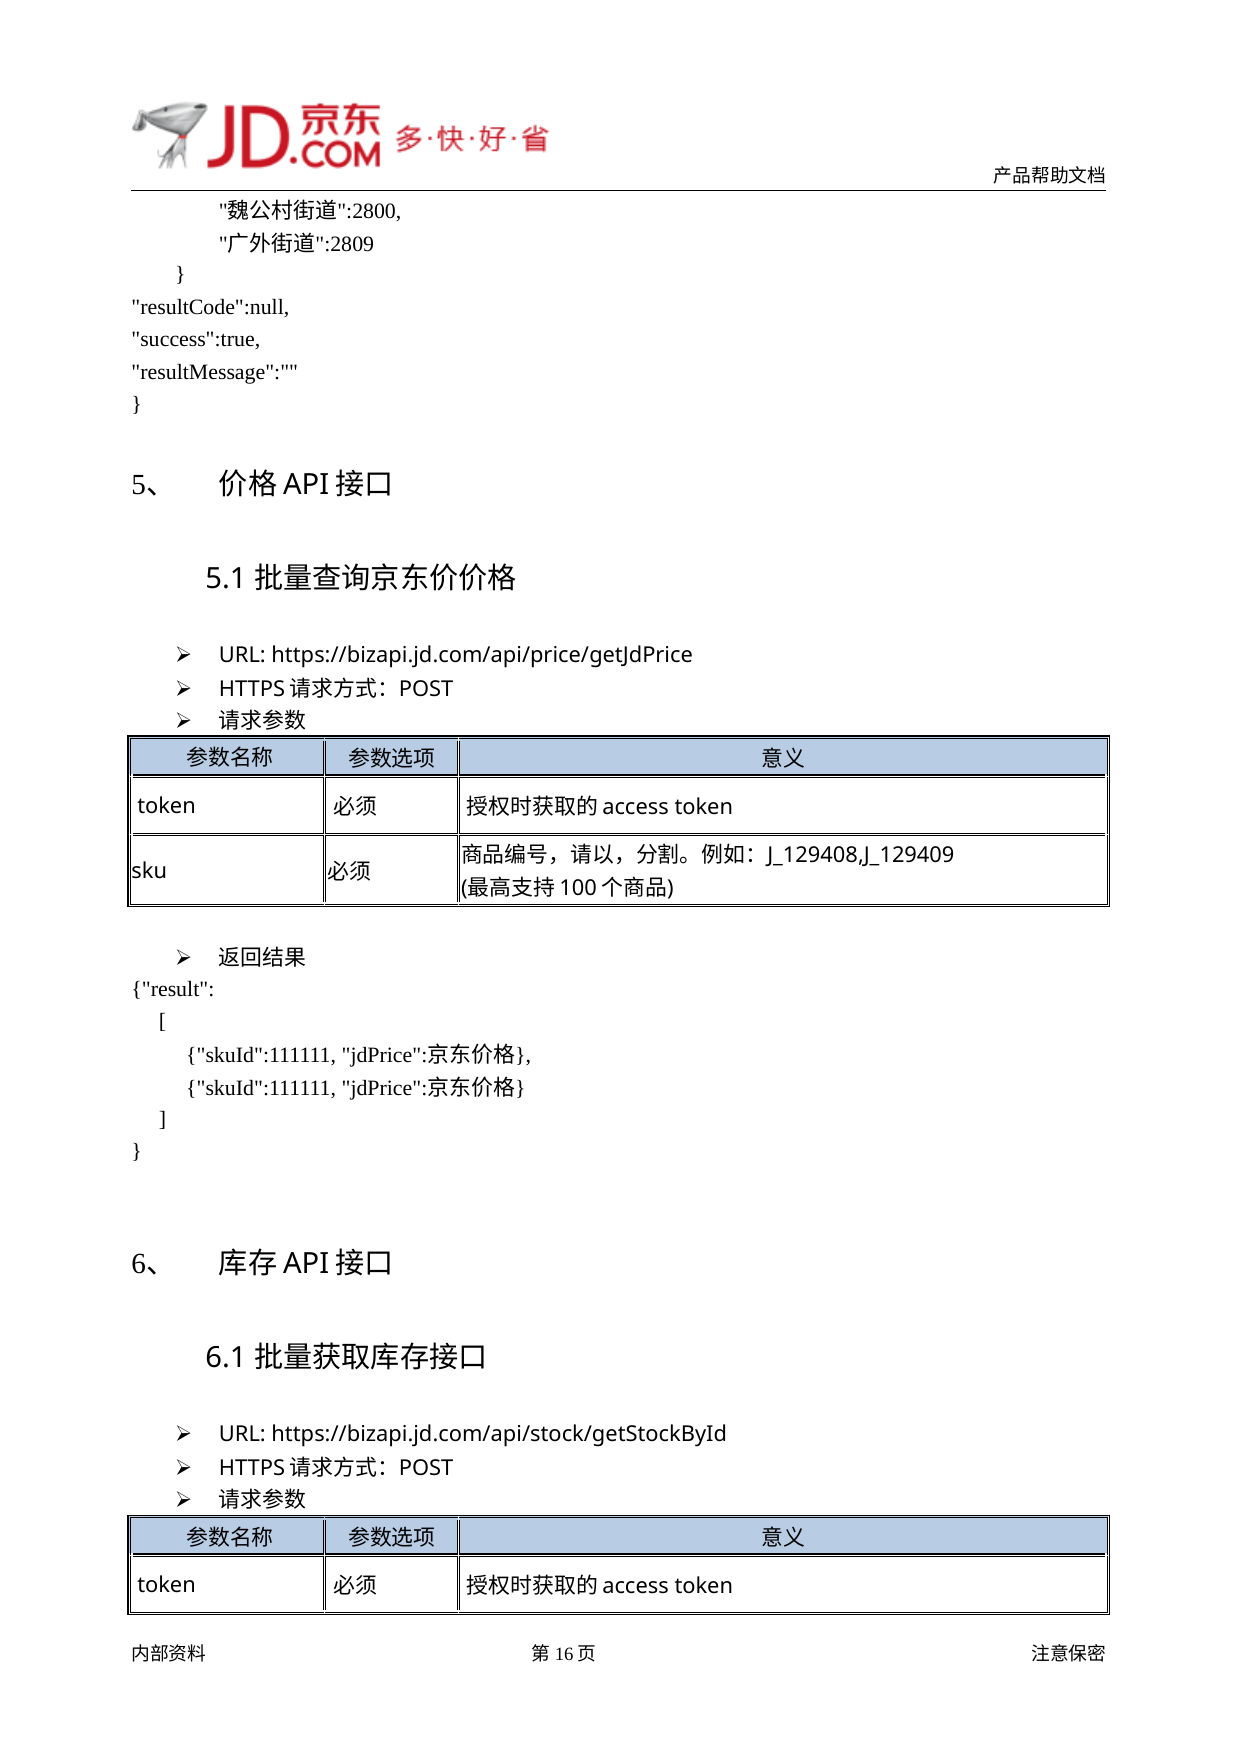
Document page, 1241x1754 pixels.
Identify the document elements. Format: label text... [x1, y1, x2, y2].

table_cell 必须 [326, 778, 457, 832]
text } [131, 388, 1106, 420]
picture [131, 88, 554, 183]
table_header 意义 [459, 1518, 1107, 1553]
table_header 参数名称 [131, 1518, 325, 1553]
text {"skuId":111111, "jdPrice":京东价格}, [131, 1037, 1106, 1069]
list 返回结果 [175, 939, 1106, 972]
table_cell 授权时获取的access token [460, 774, 1107, 832]
list URL: https://bizapi.jd.com/api/price/getJdPrice [175, 638, 1106, 670]
text "广外街道":2809 [131, 225, 1106, 258]
subtitle 价格API接口 [131, 449, 1106, 514]
text ] [131, 1102, 1106, 1134]
table_header 参数名称 [131, 739, 325, 774]
table_cell 商品编号，请以，分割。例如：J_129408,J_129409 (最高支持100个商品) [459, 833, 1107, 904]
table_header 参数选项 [325, 1518, 458, 1553]
text "success":true, [131, 323, 1106, 355]
table_cell sku [131, 833, 325, 904]
table_cell 授权时获取的access token [459, 1553, 1107, 1612]
text } [131, 258, 1106, 290]
text {"skuId":111111, "jdPrice":京东价格} [131, 1069, 1106, 1102]
table_cell 必须 [325, 836, 458, 904]
list 请求参数 [175, 1482, 1106, 1514]
table_cell token [131, 774, 323, 832]
list HTTPS请求方式：POST [175, 1449, 1106, 1482]
text "resultMessage":"" [131, 355, 1106, 388]
text [ [131, 1004, 1106, 1037]
subtitle 批量查询京东价价格 [205, 544, 1106, 609]
text "resultCode":null, [131, 290, 1106, 323]
list 请求参数 [175, 703, 1106, 735]
text } [131, 1134, 1106, 1167]
subtitle 批量获取库存接口 [205, 1323, 1106, 1388]
table_cell 必须 [325, 1557, 458, 1612]
table_header 意义 [459, 739, 1107, 774]
subtitle 库存API接口 [131, 1229, 1106, 1294]
list HTTPS请求方式：POST [175, 670, 1106, 703]
text "魏公村街道":2800, [131, 193, 1106, 225]
table_cell token [131, 1553, 325, 1612]
list URL: https://bizapi.jd.com/api/stock/getStockById [175, 1417, 1106, 1449]
text {"result": [131, 972, 1106, 1004]
table_header 参数选项 [325, 739, 458, 774]
